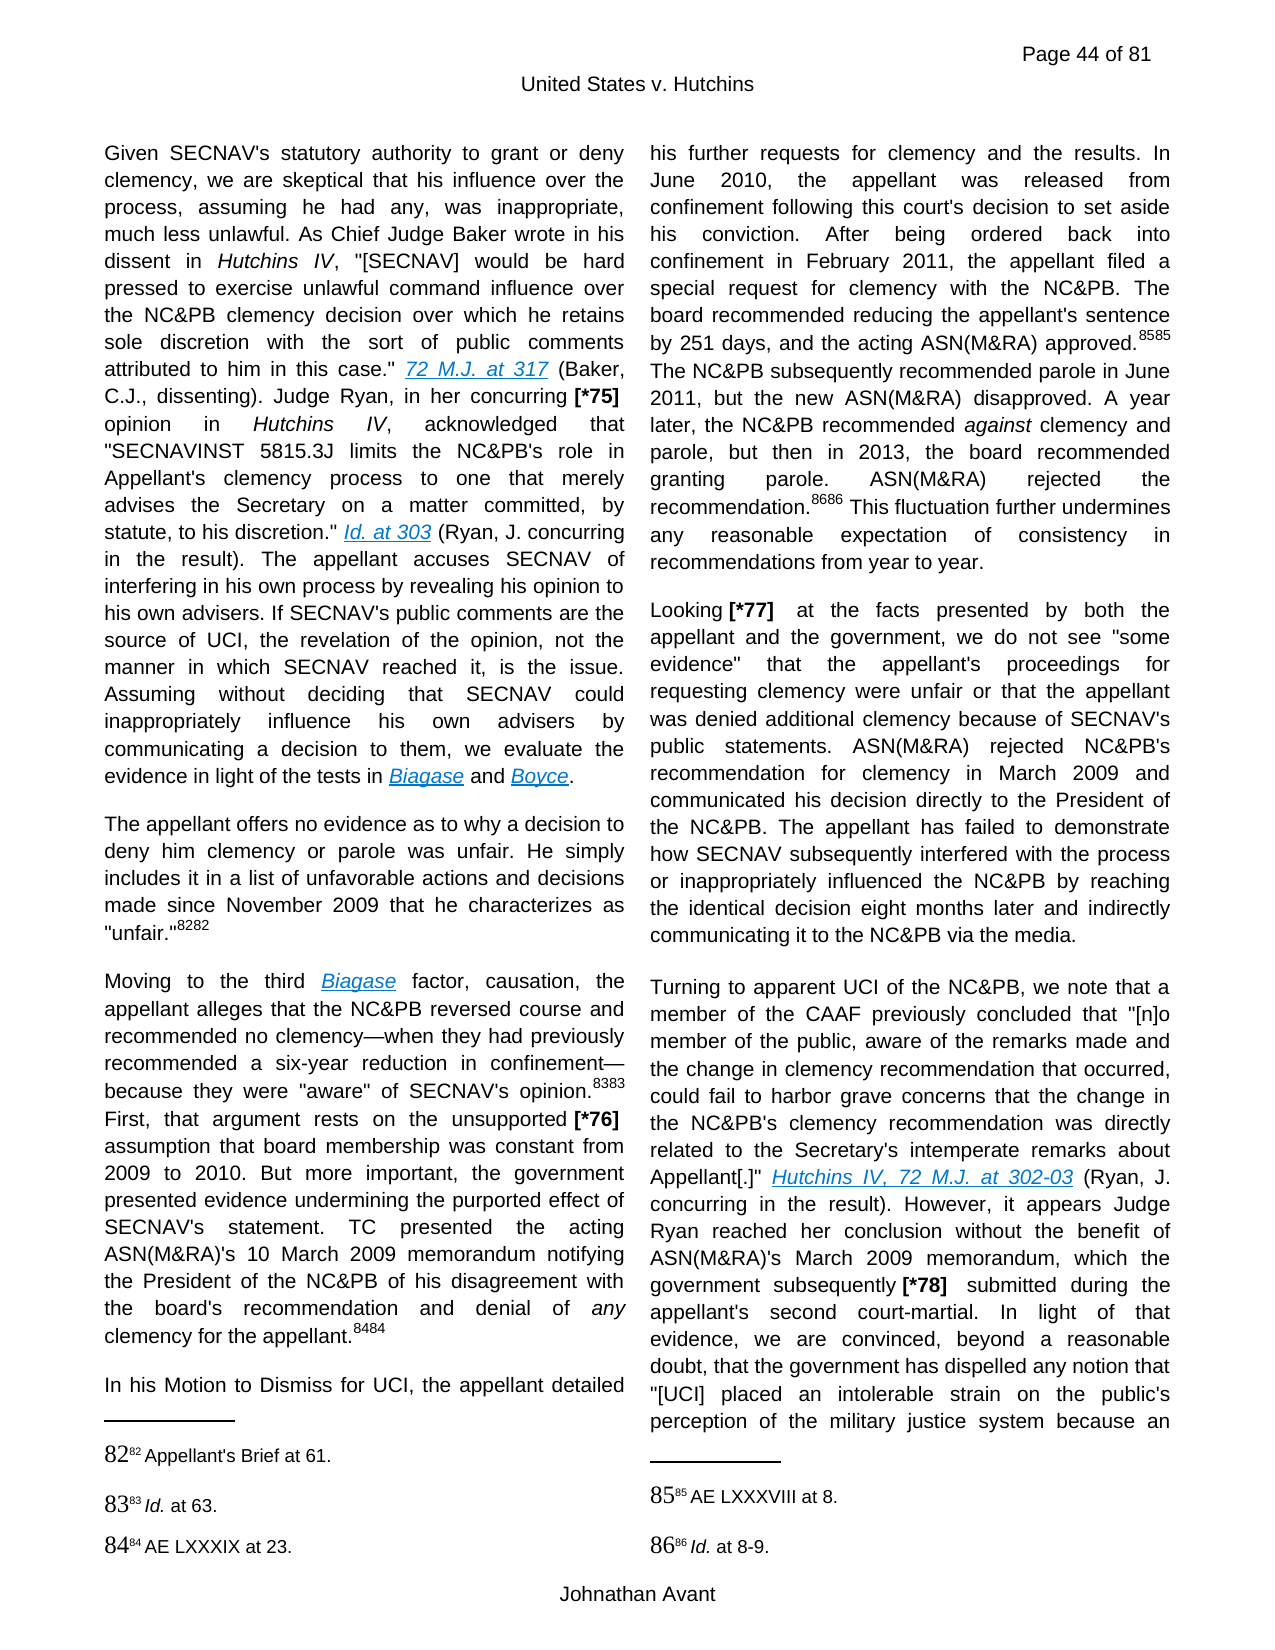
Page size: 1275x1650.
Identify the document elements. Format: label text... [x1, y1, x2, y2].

text Given SECNAV's statutory authority to grant or deny clemency, we are skeptical that his influence over the process, assuming he had any, was inappropriate, much less unlawful. As Chief Judge Baker wrote in his dissent in Hutchins IV, "[SECNAV] would be hard pressed to exercise unlawful command influence over the NC&PB clemency decision over which he retains sole discretion with the sort of public comments attributed to him in this case." 72 M.J. at 317 (Baker, C.J., dissenting). Judge Ryan, in her concurring [*75] opinion in Hutchins IV, acknowledged that "SECNAVINST 5815.3J limits the NC&PB's role in Appellant's clemency process to one that merely advises the Secretary on a matter committed, by statute, to his discretion." Id. at 303 (Ryan, J. concurring in the result). The appellant accuses SECNAV of interfering in his own process by revealing his opinion to his own advisers. If SECNAV's public comments are the source of UCI, the revelation of the opinion, not the manner in which SECNAV reached it, is the issue. Assuming without deciding that SECNAV could inappropriately influence his own advisers by communicating a decision to them, we evaluate the evidence in light of the tests in Biagase and Boyce. [104, 137, 625, 787]
text The appellant offers no evidence as to why a decision to deny him clemency or parole was unfair. He simply includes it in a list of unfavorable actions and decisions made since November 2009 that he characterizes as "unfair."82 [104, 808, 625, 945]
text In his Motion to Dismiss for UCI, the appellant detailed his further requests for clemency and the results. In June 2010, the appellant was released from confinement following this court's decision to set aside his conviction. After being ordered back into confinement in February 2011, the appellant filed a special request for clemency with the NC&PB. The board recommended reducing the appellant's sentence by 251 days, and the acting ASN(M&RA) approved.85 The NC&PB subsequently recommended parole in June 2011, but the new ASN(M&RA) disapproved. A year later, the NC&PB recommended against clemency and parole, but then in 2013, the board recommended granting parole. ASN(M&RA) rejected the recommendation.86 This fluctuation further undermines any reasonable expectation of consistency in recommendations from year to year. [650, 137, 1171, 574]
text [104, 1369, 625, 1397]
text Moving to the third Biagase factor, causation, the appellant alleges that the NC&PB reversed course and recommended no clemency—when they had previously recommended a six-year reduction in confinement—because they were "aware" of SECNAV's opinion.83 First, that argument rests on the unsupported [*76] assumption that board membership was constant from 2009 to 2010. But more important, the government presented evidence undermining the purported effect of SECNAV's statement. TC presented the acting ASN(M&RA)'s 10 March 2009 memorandum notifying the President of the NC&PB of his disagreement with the board's recommendation and denial of any clemency for the appellant.84 [104, 966, 625, 1349]
text Looking [*77] at the facts presented by both the appellant and the government, we do not see "some evidence" that the appellant's proceedings for requesting clemency were unfair or that the appellant was denied additional clemency because of SECNAV's public statements. ASN(M&RA) rejected NC&PB's recommendation for clemency in March 2009 and communicated his decision directly to the President of the NC&PB. The appellant has failed to demonstrate how SECNAV subsequently interfered with the process or inappropriately influenced the NC&PB by reaching the identical decision eight months later and indirectly communicating it to the NC&PB via the media. [650, 595, 1171, 947]
